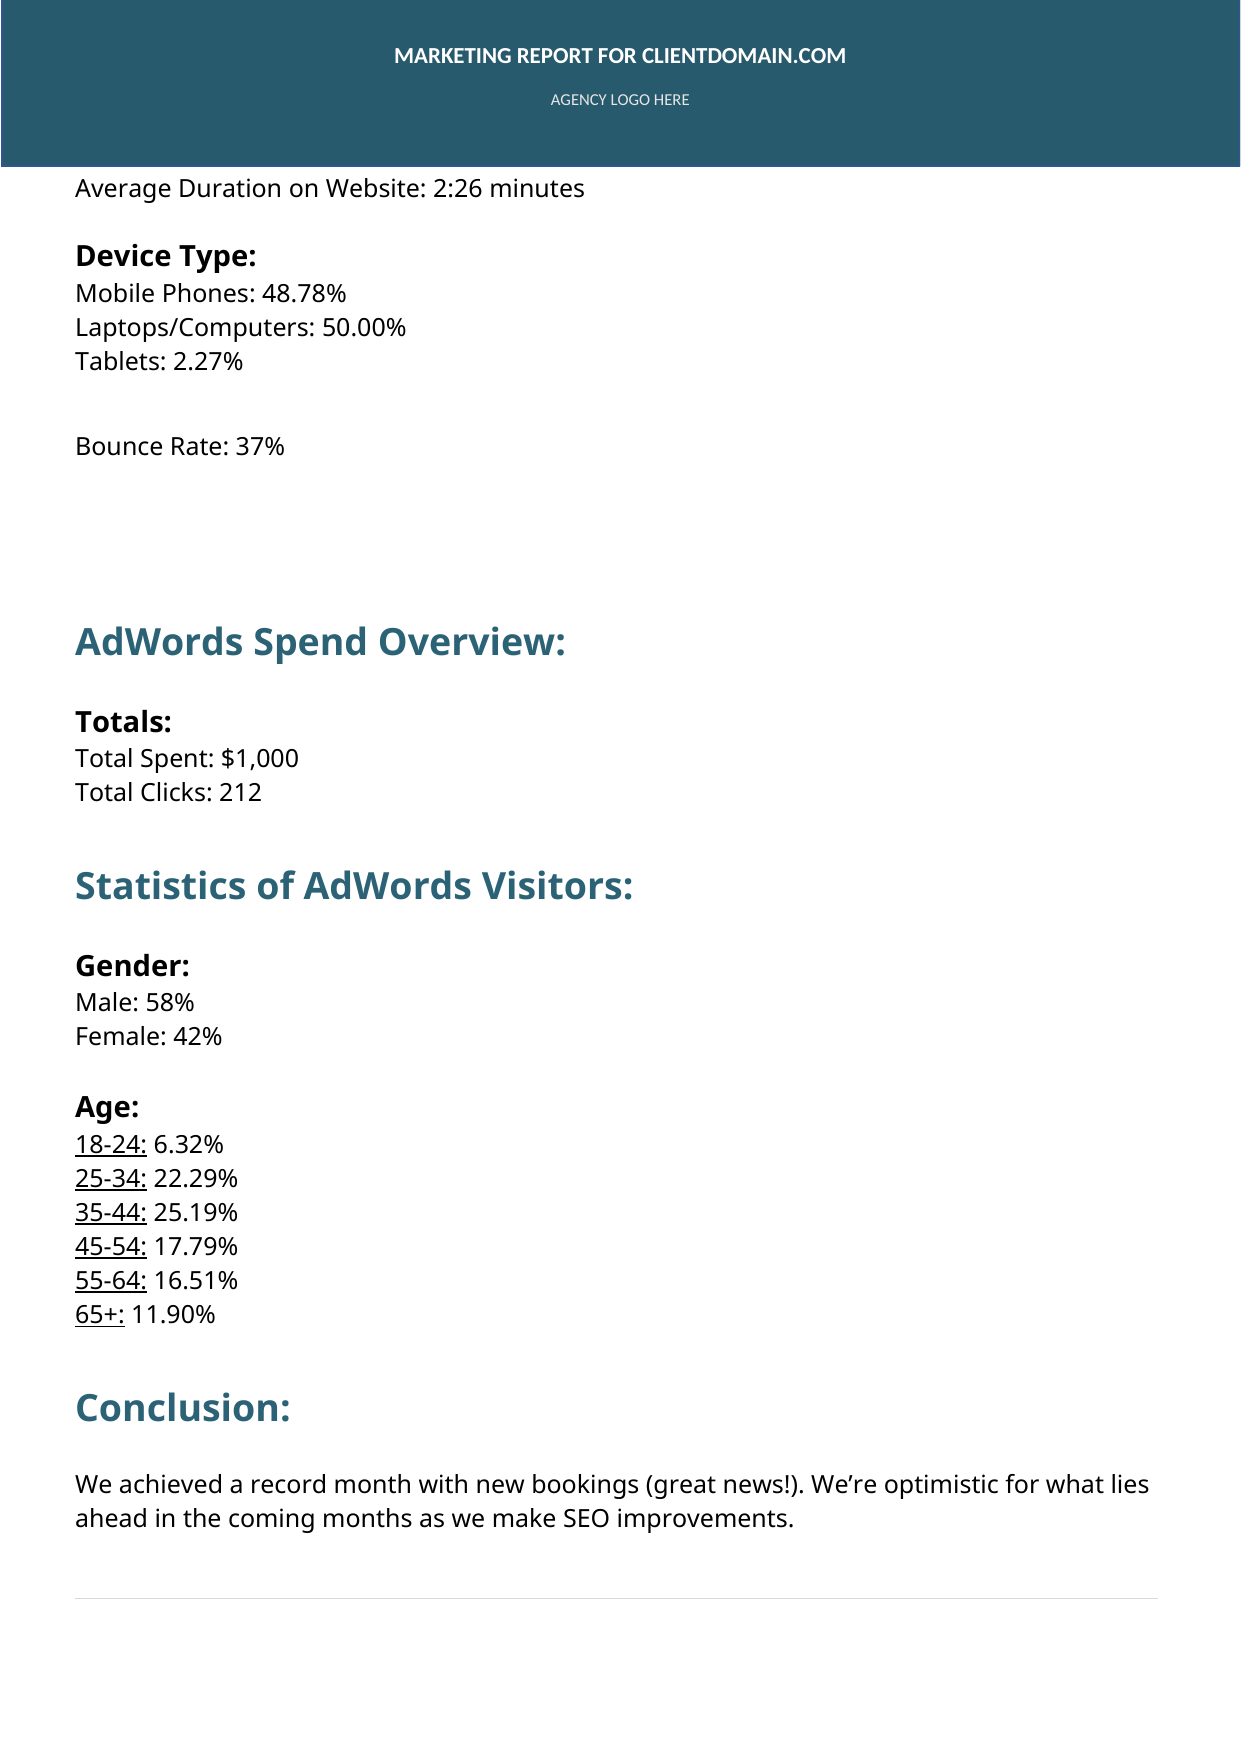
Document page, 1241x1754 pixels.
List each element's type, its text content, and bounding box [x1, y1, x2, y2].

text Mobile Phones: 48.78% [75, 275, 1165, 309]
text Laptops/Computers: 50.00% [75, 309, 1165, 343]
text Bounce Rate: 37% [75, 428, 1165, 463]
text Male: 58% [75, 984, 1165, 1018]
text 45-54: 17.79% [75, 1228, 1165, 1263]
text Age: [75, 1087, 1165, 1126]
text Average Duration on Website: 2:26 minutes [75, 171, 1165, 205]
text 35-44: 25.19% [75, 1194, 1165, 1228]
text Total Clicks: 212 [75, 774, 1165, 809]
text We achieved a record month with new bookings (great news!). We’re optimistic for what lies ahead in the coming months as we make SEO improvements. [75, 1467, 1165, 1535]
text Tablets: 2.27% [75, 343, 1165, 377]
text 55-64: 16.51% [75, 1263, 1165, 1297]
text Statistics of AdWords Visitors: [75, 860, 1165, 911]
text Female: 42% [75, 1018, 1165, 1053]
text Totals: [75, 701, 1165, 741]
text Gender: [75, 945, 1165, 984]
text 25-34: 22.29% [75, 1160, 1165, 1194]
text 18-24: 6.32% [75, 1126, 1165, 1160]
text AdWords Spend Overview: [75, 616, 1165, 667]
text Conclusion: [75, 1382, 1165, 1433]
text Device Type: [75, 236, 1165, 275]
text Total Spent: $1,000 [75, 741, 1165, 774]
text 65+: 11.90% [75, 1297, 1165, 1331]
